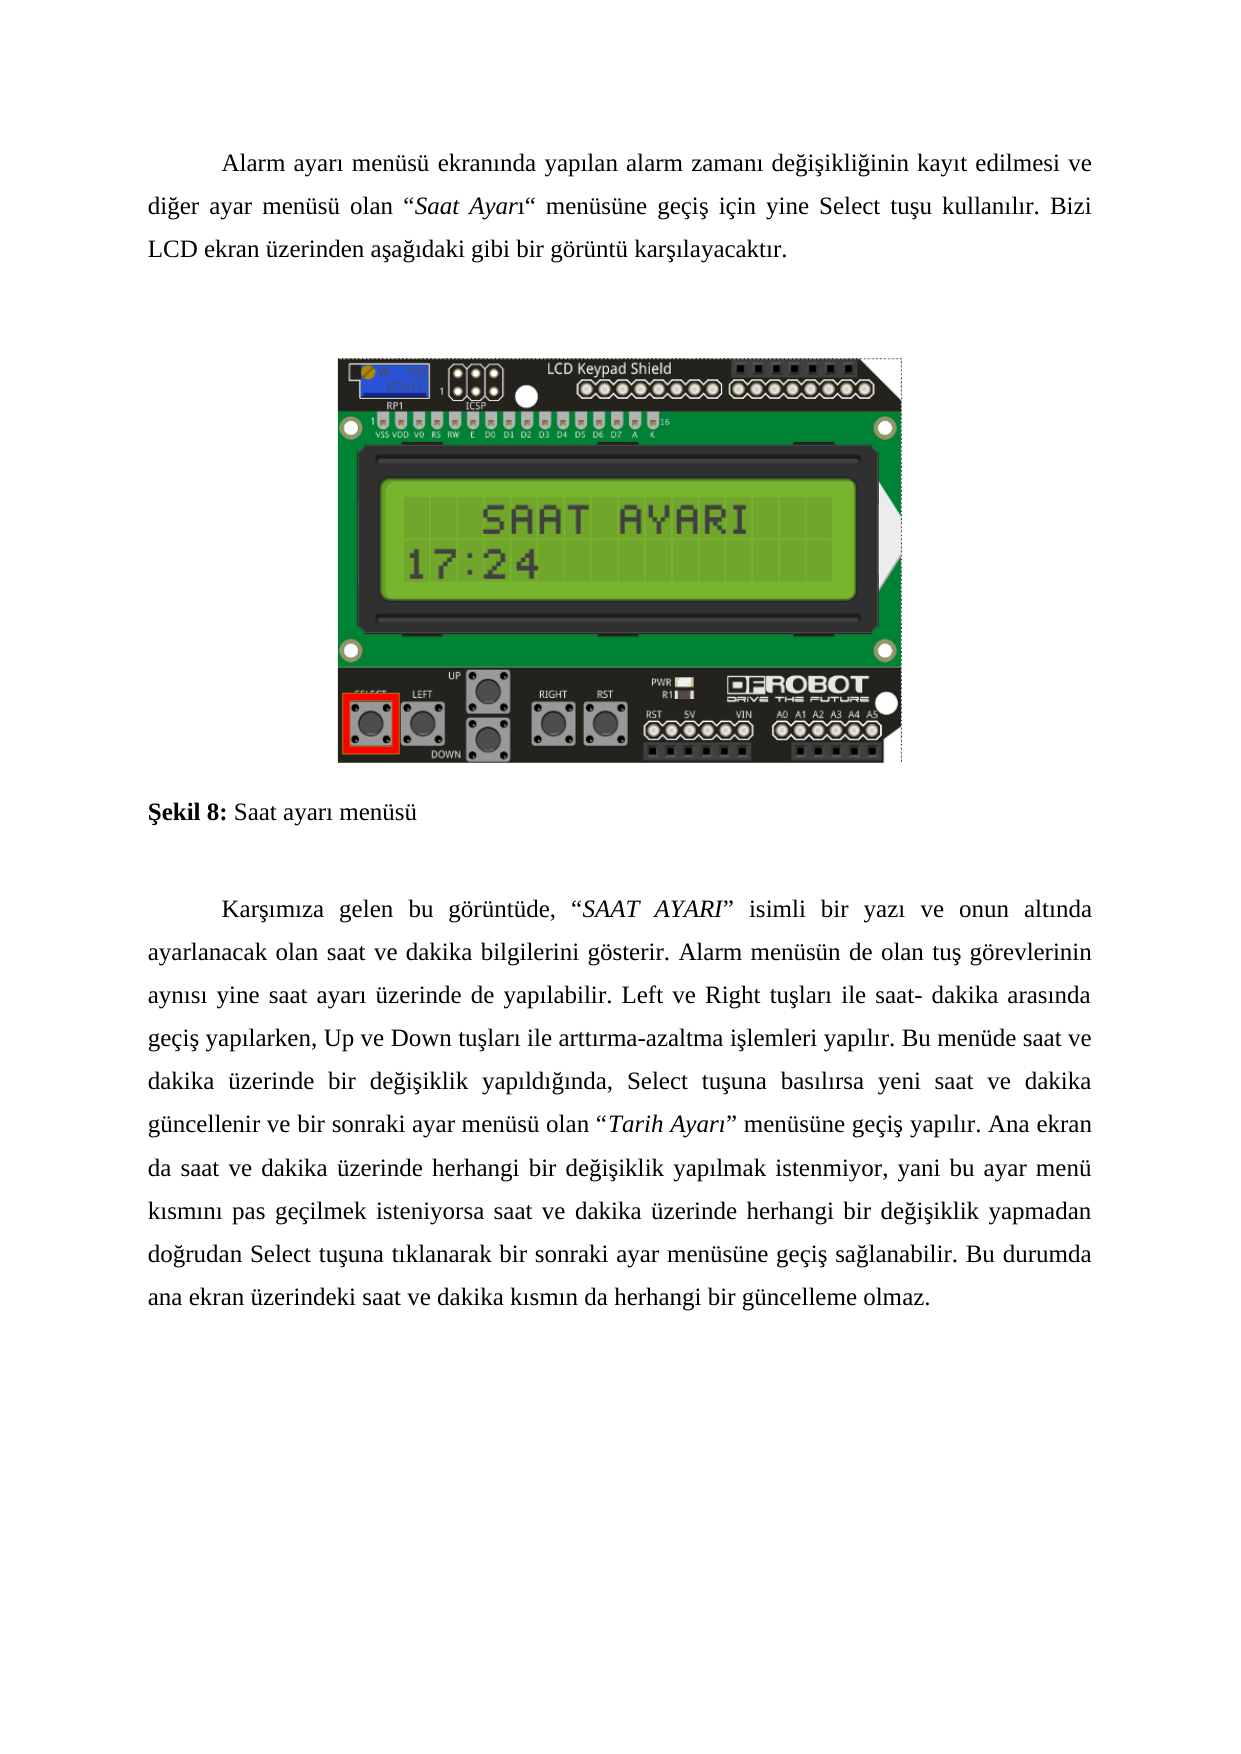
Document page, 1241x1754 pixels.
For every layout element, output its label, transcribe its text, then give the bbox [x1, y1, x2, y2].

text Karşımıza gelen bu görüntüde, “SAAT AYARI” isimli bir yazı ve onun altında ayarlanacak olan saat ve dakika bilgilerini gösterir. Alarm menüsün de olan tuş görevlerinin aynısı yine saat ayarı üzerinde de yapılabilir. Left ve Right tuşları ile saat- dakika arasında geçiş yapılarken, Up ve Down tuşları ile arttırma-azaltma işlemleri yapılır. Bu menüde saat ve dakika üzerinde bir değişiklik yapıldığında, Select tuşuna basılırsa yeni saat ve dakika güncellenir ve bir sonraki ayar menüsü olan “Tarih Ayarı” menüsüne geçiş yapılır. Ana ekran da saat ve dakika üzerinde herhangi bir değişiklik yapılmak istenmiyor, yani bu ayar menü kısmını pas geçilmek isteniyorsa saat ve dakika üzerinde herhangi bir değişiklik yapmadan doğrudan Select tuşuna tıklanarak bir sonraki ayar menüsüne geçiş sağlanabilir. Bu durumda ana ekran üzerindeki saat ve dakika kısmın da herhangi bir güncelleme olmaz. [148, 894, 1093, 1311]
picture [337, 353, 903, 767]
text Alarm ayarı menüsü ekranında yapılan alarm zamanı değişikliğinin kayıt edilmesi ve diğer ayar menüsü olan “Saat Ayarı“ menüsüne geçiş için yine Select tuşu kullanılır. Bizi LCD ekran üzerinden aşağıdaki gibi bir görüntü karşılayacaktır. [148, 148, 1093, 263]
text Şekil 8: Saat ayarı menüsü [148, 797, 1093, 826]
